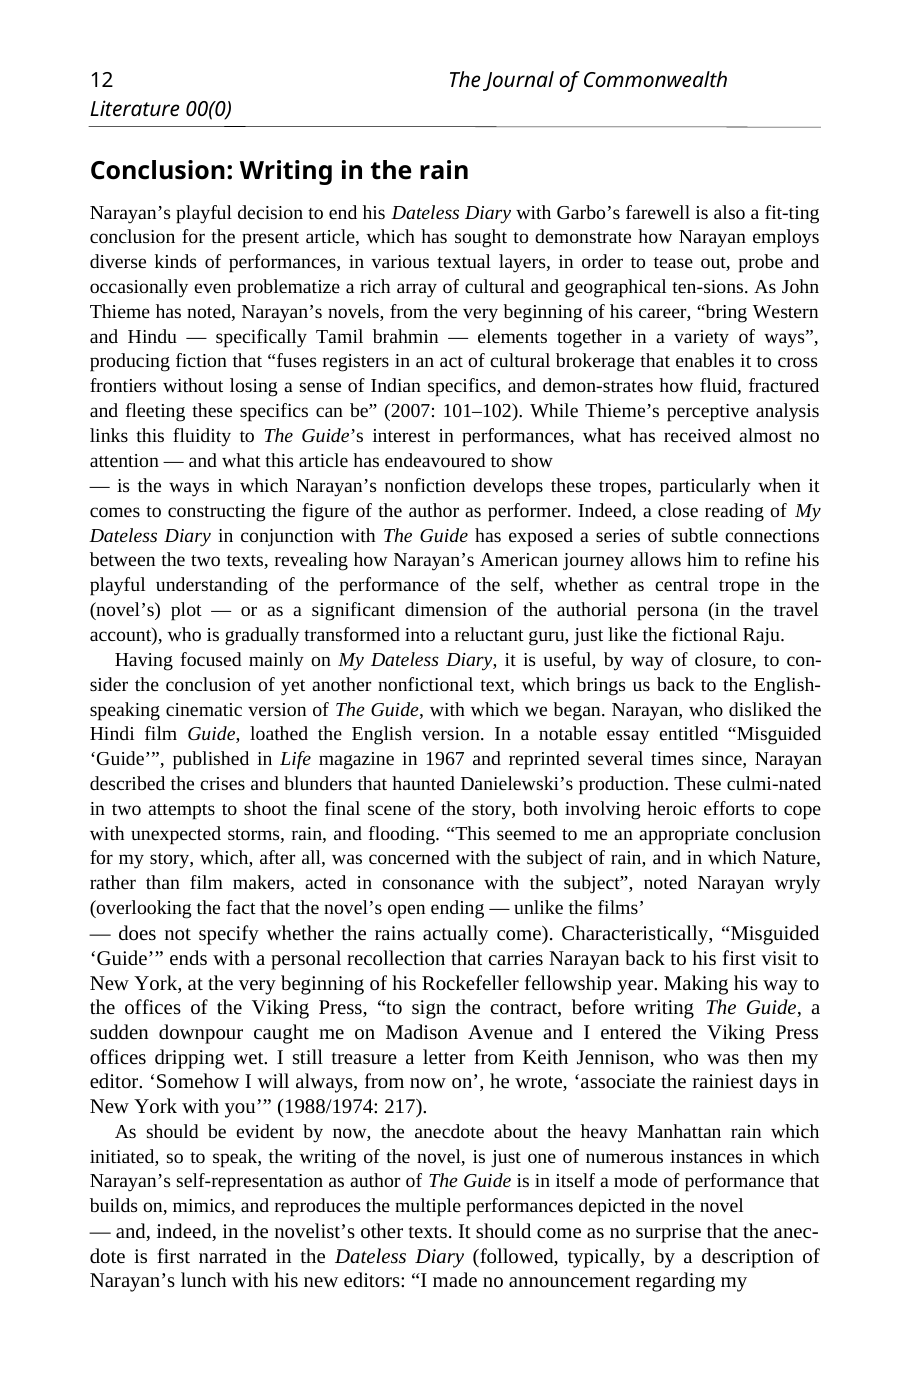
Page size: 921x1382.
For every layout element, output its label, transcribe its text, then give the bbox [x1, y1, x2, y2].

text — is the ways in which Narayan’s nonfiction develops these tropes, particularly when it comes to constructing the figure of the author as performer. Indeed, a close reading of My Dateless Diary in conjunction with The Guide has exposed a series of subtle connections between the two texts, revealing how Narayan’s American journey allows him to refine his playful understanding of the performance of the self, whether as central trope in the (novel’s) plot — or as a significant dimension of the authorial persona (in the travel account), who is gradually transformed into a reluctant guru, just like the fictional Raju. [89, 474, 820, 646]
text — does not specify whether the rains actually come). Characteristically, “Misguided ‘Guide’” ends with a personal recollection that carries Narayan back to his first visit to New York, at the very beginning of his Rockefeller fellowship year. Making his way to the offices of the Viking Press, “to sign the contract, before writing The Guide, a sudden downpour caught me on Madison Avenue and I entered the Viking Press offices dripping wet. I still treasure a letter from Keith Jennison, who was then my editor. ‘Somehow I will always, from now on’, he wrote, ‘associate the rainiest days in New York with you’” (1988/1974: 217). [89, 921, 820, 1118]
text As should be evident by now, the anecdote about the heavy Manhattan rain which initiated, so to speak, the writing of the novel, is just one of numerous instances in which Narayan’s self-representation as author of The Guide is in itself a mode of performance that builds on, mimics, and reproduces the multiple performances depicted in the novel [89, 1120, 820, 1217]
text Narayan’s playful decision to end his Dateless Diary with Garbo’s farewell is also a fit-ting conclusion for the present article, which has sought to demonstrate how Narayan employs diverse kinds of performances, in various textual layers, in order to tease out, probe and occasionally even problematize a rich array of cultural and geographical ten-sions. As John Thieme has noted, Narayan’s novels, from the very beginning of his career, “bring Western and Hindu — specifically Tamil brahmin — elements together in a variety of ways”, producing fiction that “fuses registers in an act of cultural brokerage that enables it to cross frontiers without losing a sense of Indian specifics, and demon-strates how fluid, fractured and fleeting these specifics can be” (2007: 101–102). While Thieme’s perceptive analysis links this fluidity to The Guide’s interest in performances, what has received almost no attention — and what this article has endeavoured to show [89, 201, 820, 471]
text Conclusion: Writing in the rain [89, 153, 822, 187]
text — and, indeed, in the novelist’s other texts. It should come as no surprise that the anec-dote is first narrated in the Dateless Diary (followed, typically, by a description of Narayan’s lunch with his new editors: “I made no announcement regarding my [89, 1219, 820, 1292]
text Having focused mainly on My Dateless Diary, it is useful, by way of closure, to con-sider the conclusion of yet another nonfictional text, which brings us back to the English-speaking cinematic version of The Guide, with which we began. Narayan, who disliked the Hindi film Guide, loathed the English version. In a notable essay entitled “Misguided ‘Guide’”, published in Life magazine in 1967 and reprinted several times since, Narayan described the crises and blunders that haunted Danielewski’s production. These culmi-nated in two attempts to shoot the final scene of the story, both involving heroic efforts to cope with unexpected storms, rain, and flooding. “This seemed to me an appropriate conclusion for my story, which, after all, was concerned with the subject of rain, and in which Nature, rather than film makers, acted in consonance with the subject”, noted Narayan wryly (overlooking the fact that the novel’s open ending — unlike the films’ [89, 648, 822, 919]
text 12 The Journal of Commonwealth Literature 00(0) [89, 66, 822, 122]
